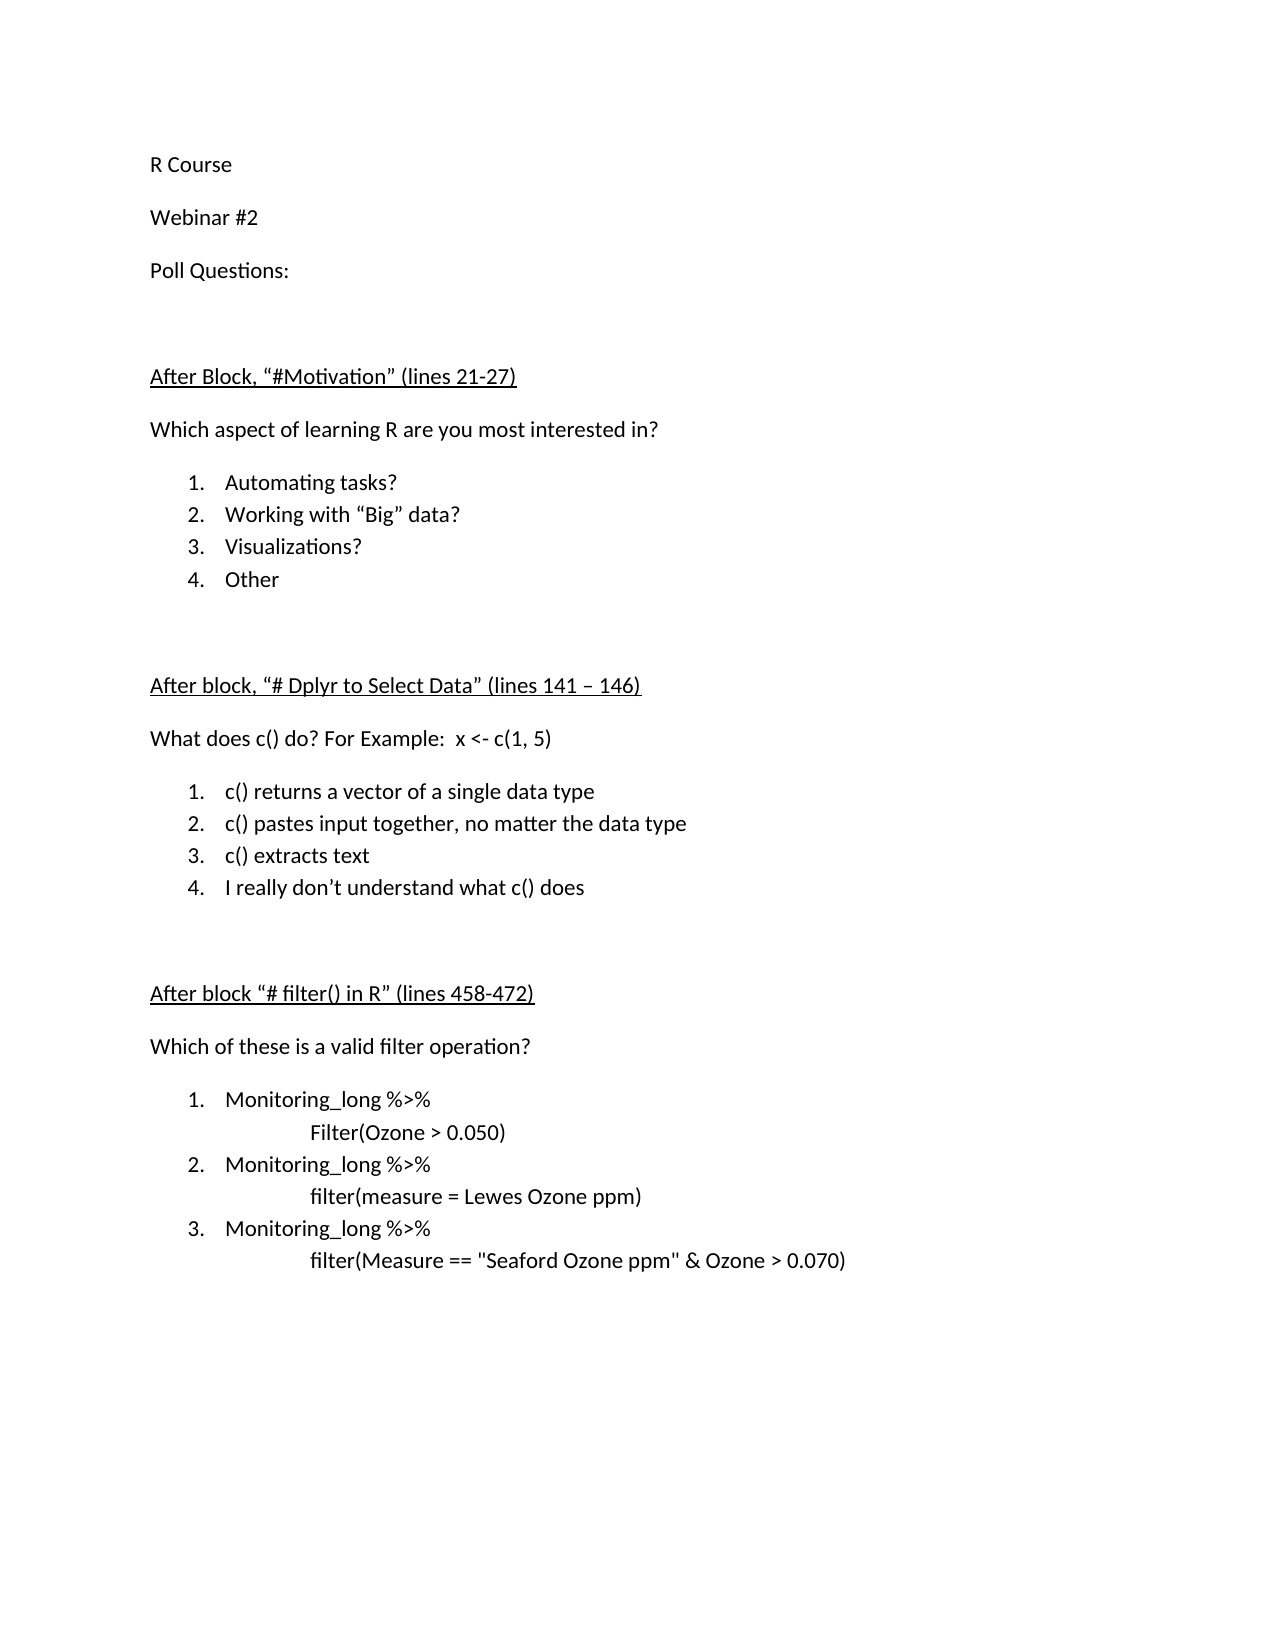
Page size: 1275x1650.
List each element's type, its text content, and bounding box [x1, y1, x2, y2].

list Monitoring_long %>% [187, 1214, 1125, 1242]
list filter(Measure == "Seaford Ozone ppm" & Ozone > 0.070) [225, 1246, 1125, 1274]
text After block “# filter() in R” (lines 458-472) [150, 979, 1125, 1007]
list c() pastes input together, no matter the data type [187, 809, 1125, 837]
text What does c() do? For Example: x <- c(1, 5) [150, 724, 1125, 752]
text Which of these is a valid filter operation? [150, 1032, 1125, 1060]
list c() returns a vector of a single data type [187, 777, 1125, 805]
list Monitoring_long %>% [187, 1085, 1125, 1113]
list Working with “Big” data? [187, 500, 1125, 528]
list Other [187, 565, 1125, 593]
text After Block, “#Motivation” (lines 21-27) [150, 362, 1125, 390]
list Automating tasks? [187, 468, 1125, 496]
list filter(measure = Lewes Ozone ppm) [300, 1182, 1125, 1210]
text Webinar #2 [150, 203, 1125, 231]
list Visualizations? [187, 532, 1125, 561]
list I really don’t understand what c() does [187, 873, 1125, 901]
text R Course [150, 150, 1125, 178]
text After block, “# Dplyr to Select Data” (lines 141 – 146) [150, 671, 1125, 699]
text Poll Questions: [150, 256, 1125, 284]
list c() extracts text [187, 841, 1125, 869]
text Which aspect of learning R are you most interested in? [150, 415, 1125, 443]
list Monitoring_long %>% [187, 1150, 1125, 1178]
list Filter(Ozone > 0.050) [300, 1118, 1125, 1146]
